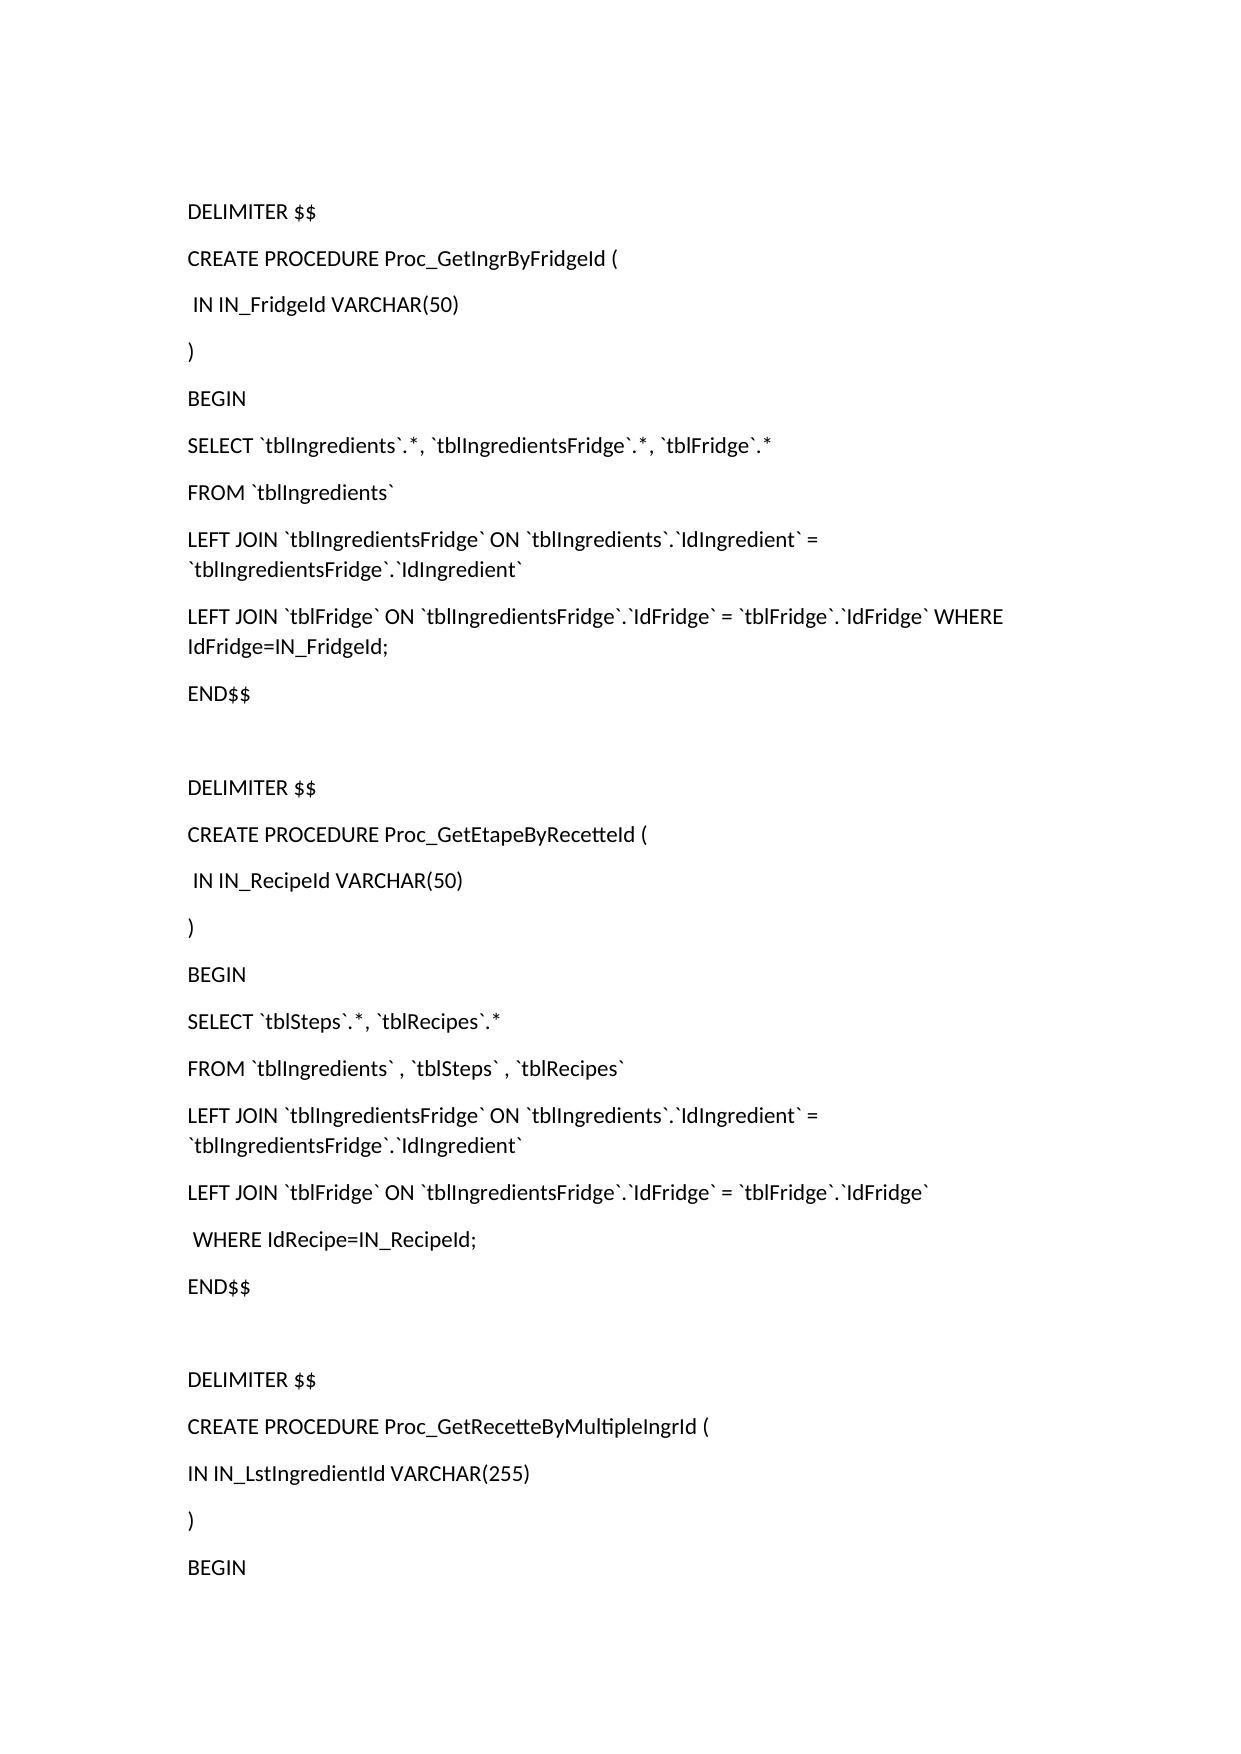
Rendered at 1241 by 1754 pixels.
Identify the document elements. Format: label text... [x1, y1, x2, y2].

text IN IN_LstIngredientId VARCHAR(255) [187, 1459, 1053, 1487]
text DELIMITER $$ [187, 197, 1053, 225]
text SELECT `tblIngredients`.*, `tblIngredientsFridge`.*, `tblFridge`.* [187, 431, 1053, 459]
text WHERE IdRecipe=IN_RecipeId; [187, 1225, 1053, 1253]
text LEFT JOIN `tblFridge` ON `tblIngredientsFridge`.`IdFridge` = `tblFridge`.`IdFridge` [187, 1178, 1053, 1206]
text LEFT JOIN `tblIngredientsFridge` ON `tblIngredients`.`IdIngredient` = `tblIngredientsFridge`.`IdIngredient` [187, 1101, 1053, 1159]
text CREATE PROCEDURE Proc_GetIngrByFridgeId ( [187, 244, 1053, 272]
text ) [187, 913, 1053, 942]
text CREATE PROCEDURE Proc_GetEtapeByRecetteId ( [187, 820, 1053, 848]
text BEGIN [187, 960, 1053, 988]
text IN IN_RecipeId VARCHAR(50) [187, 867, 1053, 895]
text FROM `tblIngredients` [187, 478, 1053, 506]
text BEGIN [187, 384, 1053, 412]
text IN IN_FridgeId VARCHAR(50) [187, 291, 1053, 319]
text LEFT JOIN `tblIngredientsFridge` ON `tblIngredients`.`IdIngredient` = `tblIngredientsFridge`.`IdIngredient` [187, 525, 1053, 583]
text SELECT `tblSteps`.*, `tblRecipes`.* [187, 1007, 1053, 1035]
text END$$ [187, 679, 1053, 707]
text ) [187, 337, 1053, 366]
text ) [187, 1506, 1053, 1534]
text LEFT JOIN `tblFridge` ON `tblIngredientsFridge`.`IdFridge` = `tblFridge`.`IdFridge` WHERE IdFridge=IN_FridgeId; [187, 602, 1053, 660]
text DELIMITER $$ [187, 773, 1053, 801]
text END$$ [187, 1272, 1053, 1300]
text CREATE PROCEDURE Proc_GetRecetteByMultipleIngrId ( [187, 1412, 1053, 1441]
text DELIMITER $$ [187, 1366, 1053, 1394]
text FROM `tblIngredients` , `tblSteps` , `tblRecipes` [187, 1054, 1053, 1082]
text BEGIN [187, 1553, 1053, 1581]
